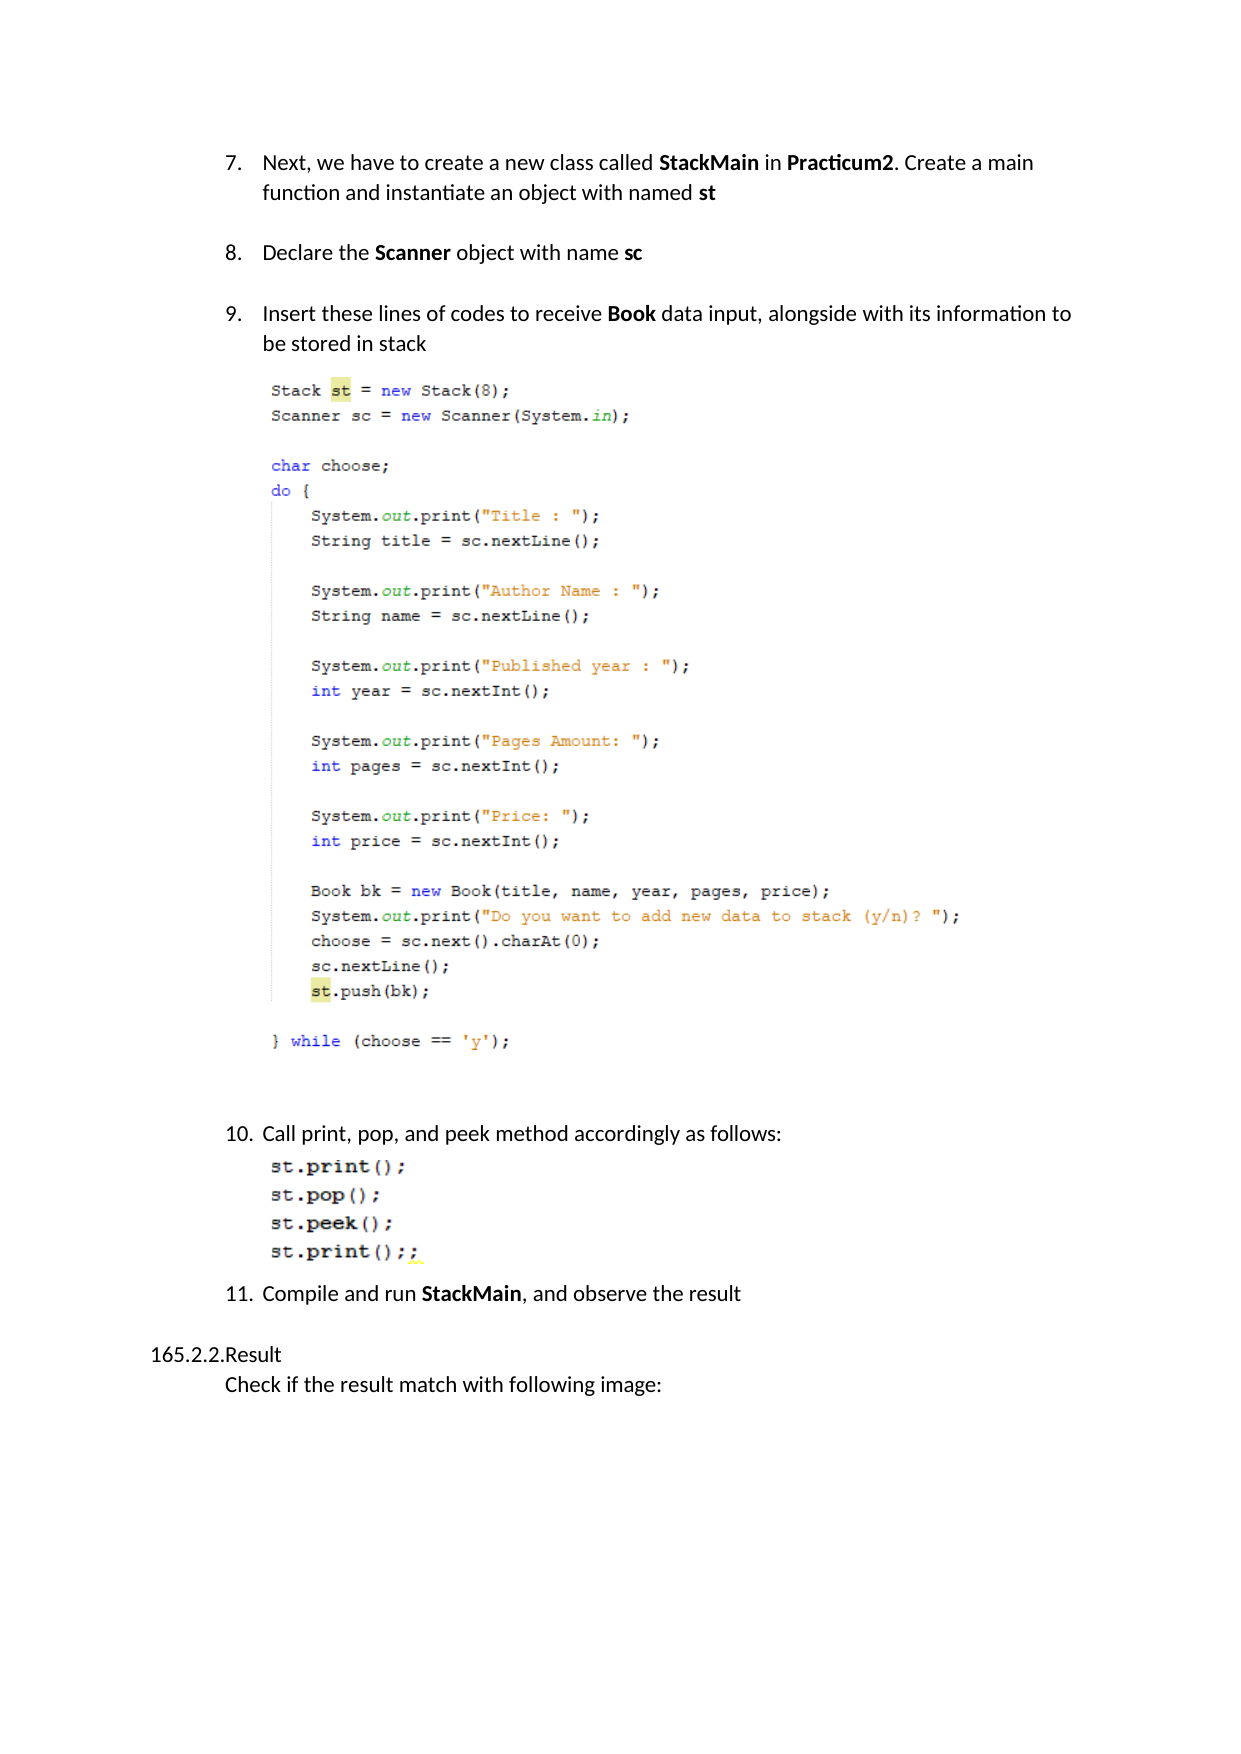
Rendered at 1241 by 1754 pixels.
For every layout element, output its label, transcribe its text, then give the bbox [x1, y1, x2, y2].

text Check if the result match with following image: [225, 1370, 1203, 1398]
list Compile and run StackMain, and observe the result [225, 1174, 1203, 1307]
picture [271, 1160, 424, 1174]
picture [271, 377, 959, 1050]
list Call print, pop, and peek method accordingly as follows: [225, 1119, 1203, 1147]
list Declare the Scanner object with name sc [225, 238, 1203, 266]
list Next, we have to create a new class called StackMain in Practicum2. Create a main function and instantiate an object with named st [225, 148, 1039, 206]
list Insert these lines of codes to receive Book data input, alongside with its information to be stored in stack [225, 299, 1072, 357]
list Result [150, 1340, 1203, 1368]
